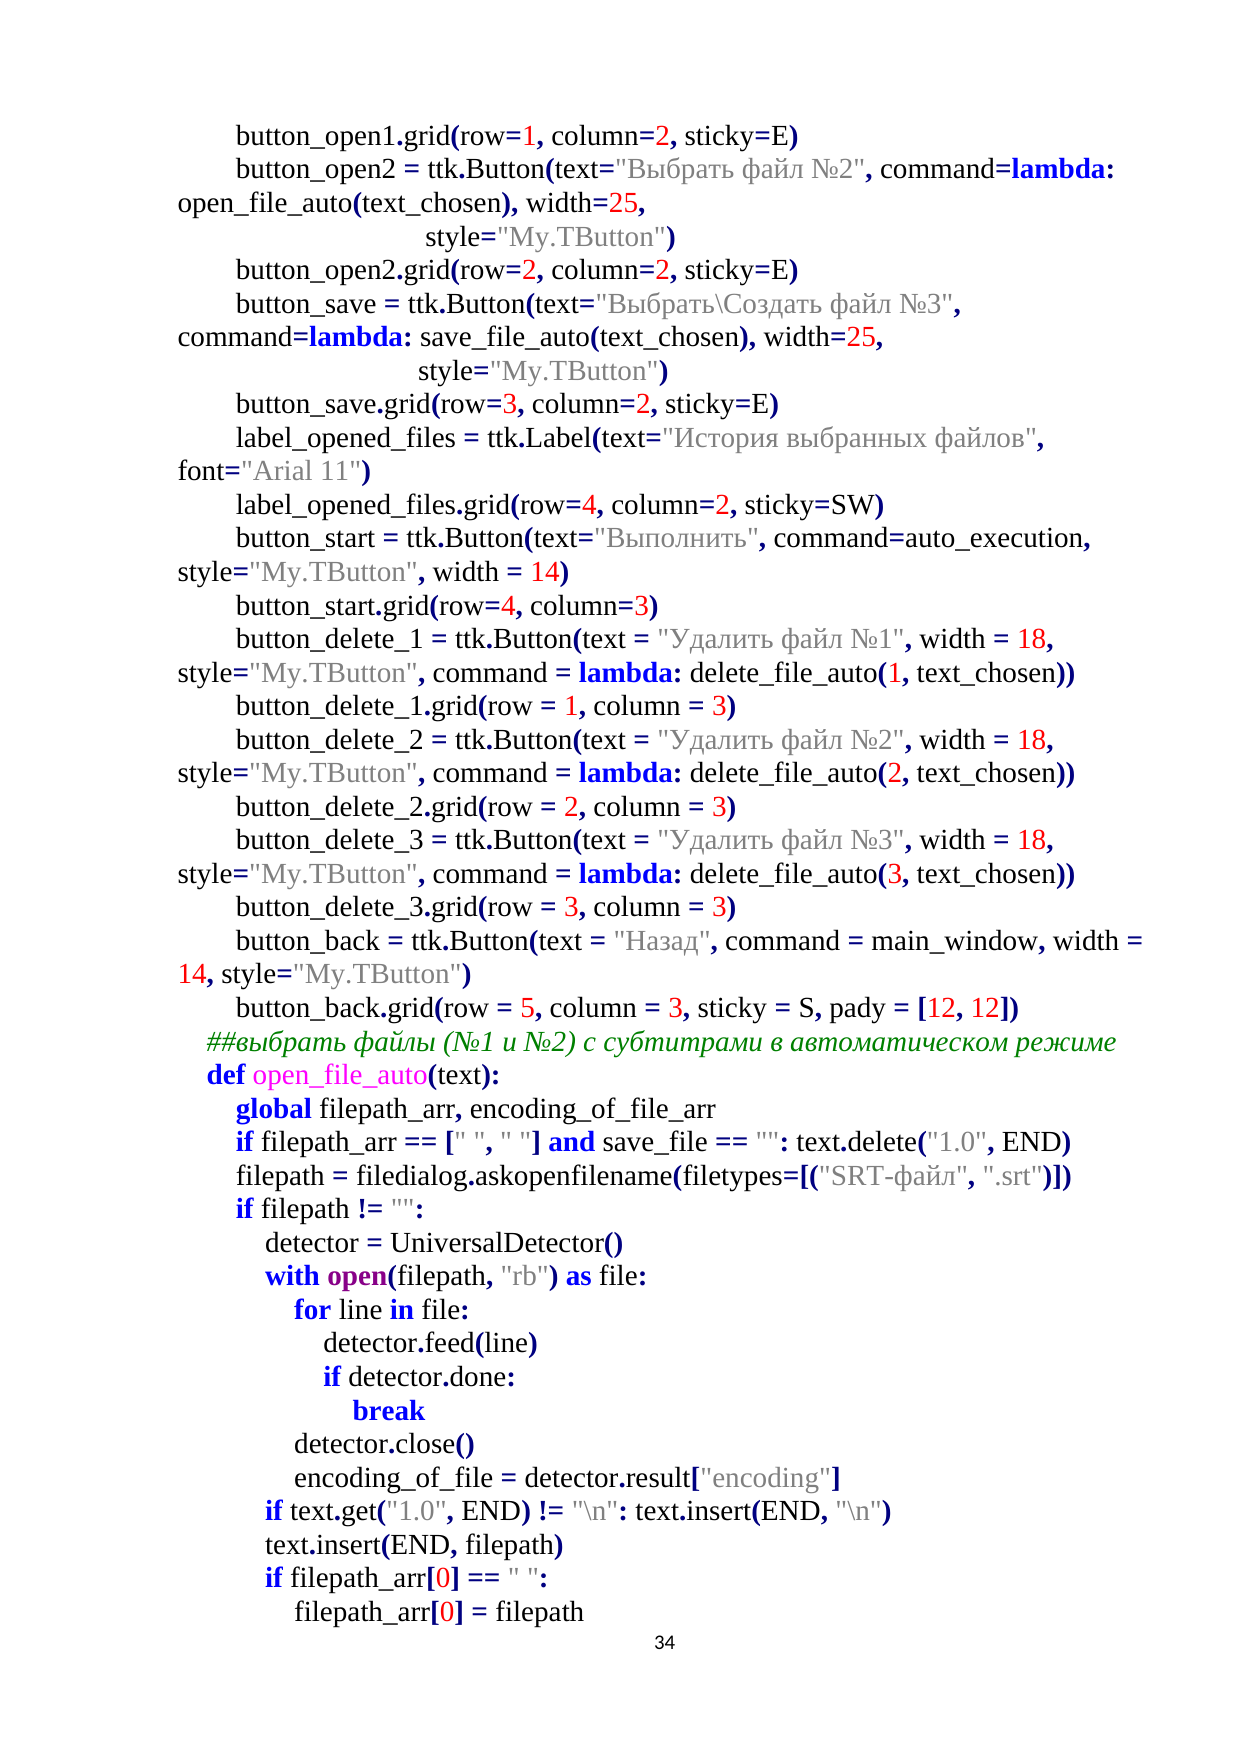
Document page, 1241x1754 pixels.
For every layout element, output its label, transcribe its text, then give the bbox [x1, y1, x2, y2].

text with open(filepath, "rb") as file: [177, 1258, 1152, 1292]
text button_open2 = ttk.Button(text="Выбрать файл №2", command=lambda: open_file_auto(text_chosen), width=25, [177, 152, 1152, 219]
text filepath_arr[0] = filepath [177, 1594, 1152, 1627]
text button_back.grid(row = 5, column = 3, sticky = S, pady = [12, 12]) [177, 990, 1152, 1024]
text break [177, 1393, 1152, 1426]
text button_delete_3.grid(row = 3, column = 3) [177, 889, 1152, 923]
text button_start.grid(row=4, column=3) [177, 588, 1152, 621]
text if detector.done: [177, 1359, 1152, 1393]
text style="My.TButton") [177, 219, 1152, 252]
text button_delete_2.grid(row = 2, column = 3) [177, 789, 1152, 822]
text button_open1.grid(row=1, column=2, sticky=E) [177, 118, 1152, 152]
text filepath = filedialog.askopenfilename(filetypes=[("SRT-файл", ".srt")]) [177, 1158, 1152, 1191]
text detector = UniversalDetector() [177, 1225, 1152, 1258]
text if filepath_arr == [" ", " "] and save_file == "": text.delete("1.0", END) [177, 1124, 1152, 1158]
text button_start = ttk.Button(text="Выполнить", command=auto_execution, style="My.TButton", width = 14) [177, 521, 1152, 588]
text text.insert(END, filepath) [177, 1527, 1152, 1560]
text button_open2.grid(row=2, column=2, sticky=E) [177, 252, 1152, 286]
text button_delete_3 = ttk.Button(text = "Удалить файл №3", width = 18, style="My.TButton", command = lambda: delete_file_auto(3, text_chosen)) [177, 822, 1152, 889]
text button_delete_1.grid(row = 1, column = 3) [177, 688, 1152, 722]
text button_delete_1 = ttk.Button(text = "Удалить файл №1", width = 18, style="My.TButton", command = lambda: delete_file_auto(1, text_chosen)) [177, 621, 1152, 688]
text button_save = ttk.Button(text="Выбрать\Создать файл №3", command=lambda: save_file_auto(text_chosen), width=25, [177, 286, 1152, 353]
text button_save.grid(row=3, column=2, sticky=E) [177, 386, 1152, 420]
text button_delete_2 = ttk.Button(text = "Удалить файл №2", width = 18, style="My.TButton", command = lambda: delete_file_auto(2, text_chosen)) [177, 722, 1152, 789]
text detector.close() [177, 1426, 1152, 1460]
text if text.get("1.0", END) != "\n": text.insert(END, "\n") [177, 1493, 1152, 1527]
text if filepath_arr[0] == " ": [177, 1560, 1152, 1594]
text detector.feed(line) [177, 1326, 1152, 1359]
text if filepath != "": [177, 1191, 1152, 1225]
text global filepath_arr, encoding_of_file_arr [177, 1091, 1152, 1124]
text def open_file_auto(text): [177, 1057, 1152, 1091]
text for line in file: [177, 1292, 1152, 1326]
text button_back = ttk.Button(text = "Назад", command = main_window, width = 14, style="My.TButton") [177, 923, 1152, 990]
text label_opened_files = ttk.Label(text="История выбранных файлов", font="Arial 11") [177, 420, 1152, 487]
text encoding_of_file = detector.result["encoding"] [177, 1460, 1152, 1493]
text label_opened_files.grid(row=4, column=2, sticky=SW) [177, 487, 1152, 521]
text style="My.TButton") [177, 353, 1152, 386]
text ##выбрать файлы (№1 и №2) с субтитрами в автоматическом режиме [177, 1024, 1152, 1057]
